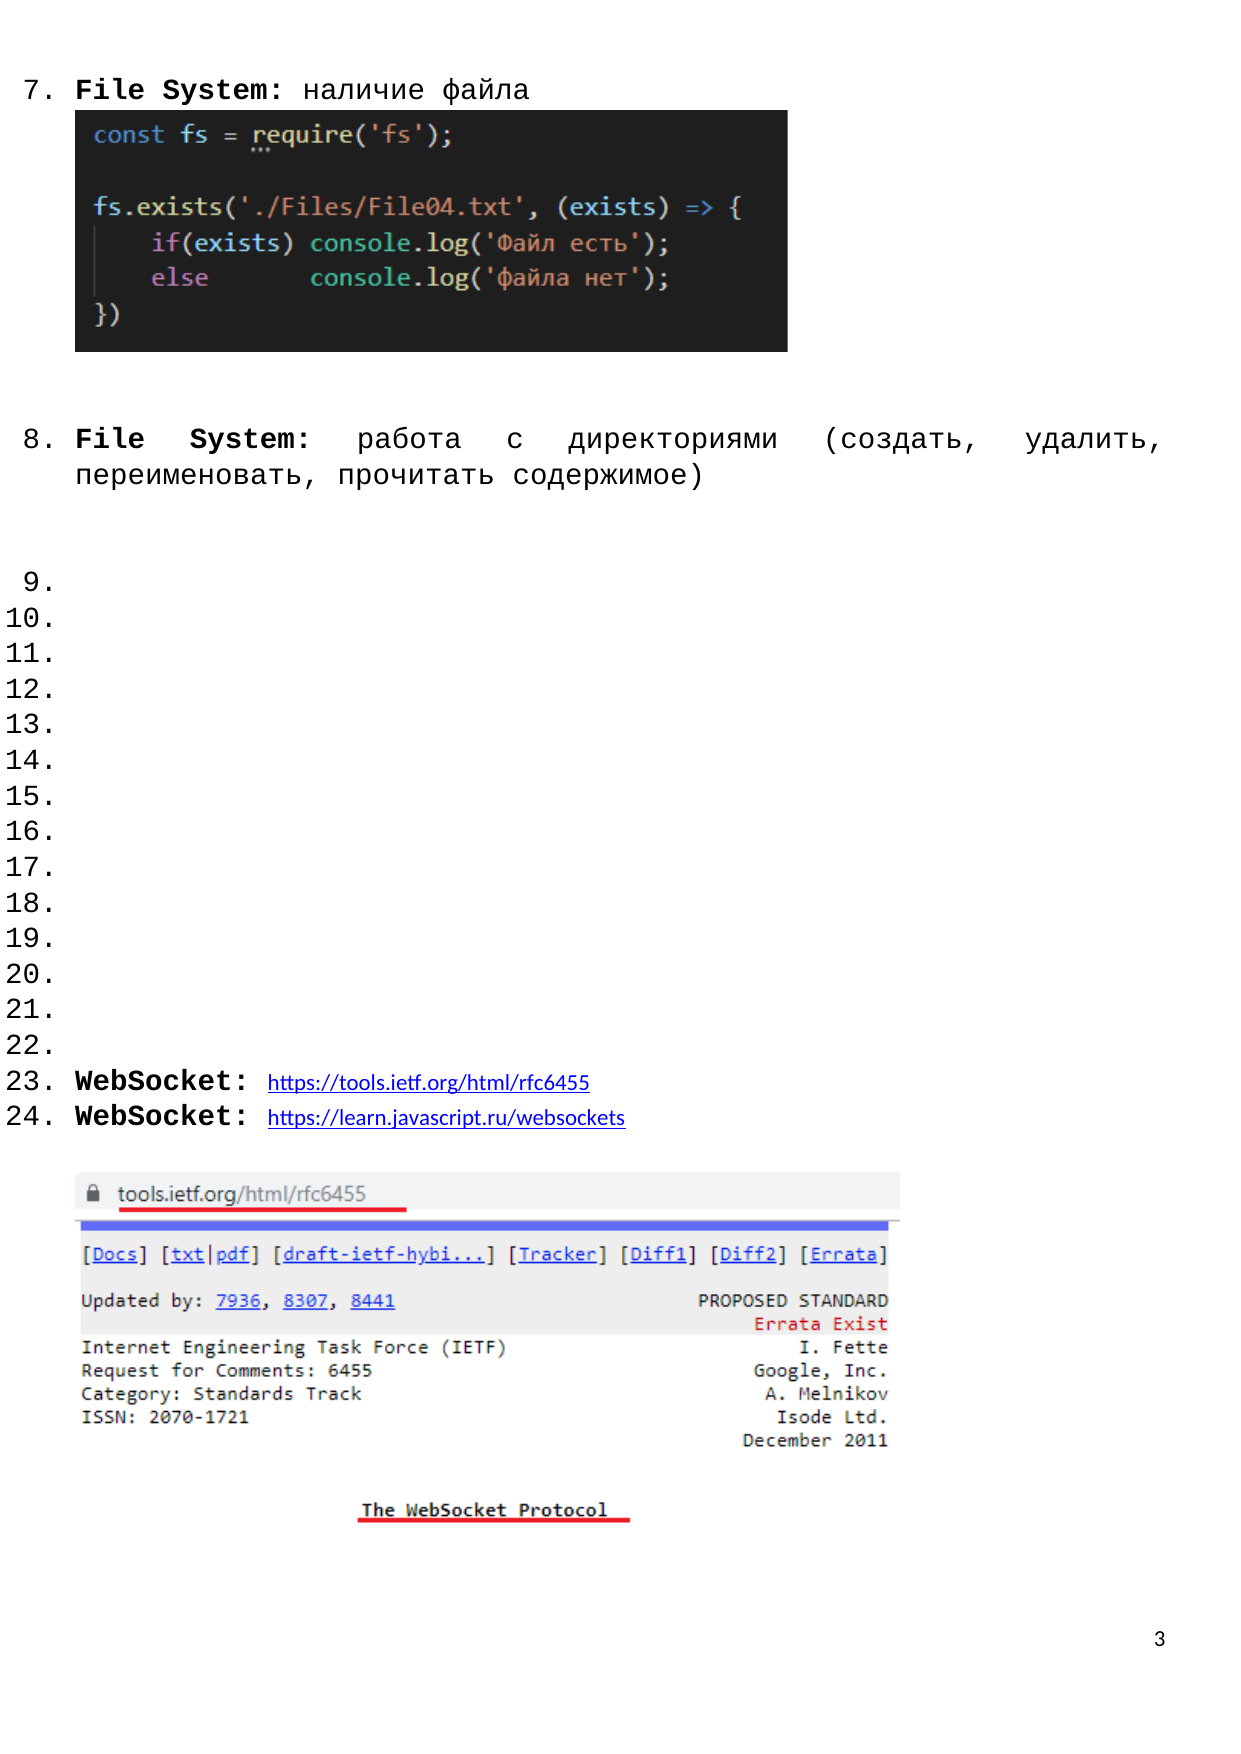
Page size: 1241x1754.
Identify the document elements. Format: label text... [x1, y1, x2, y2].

list WebSocket: https://learn.javascript.ru/websockets [75, 1102, 1165, 1134]
list File System: работа с директориями (создать, удалить, переименовать, прочитать содержимое) [75, 425, 1165, 493]
list File System: наличие файла [75, 75, 1165, 108]
picture [75, 110, 788, 352]
list WebSocket: https://tools.ietf.org/html/rfc6455 [75, 1066, 1165, 1099]
